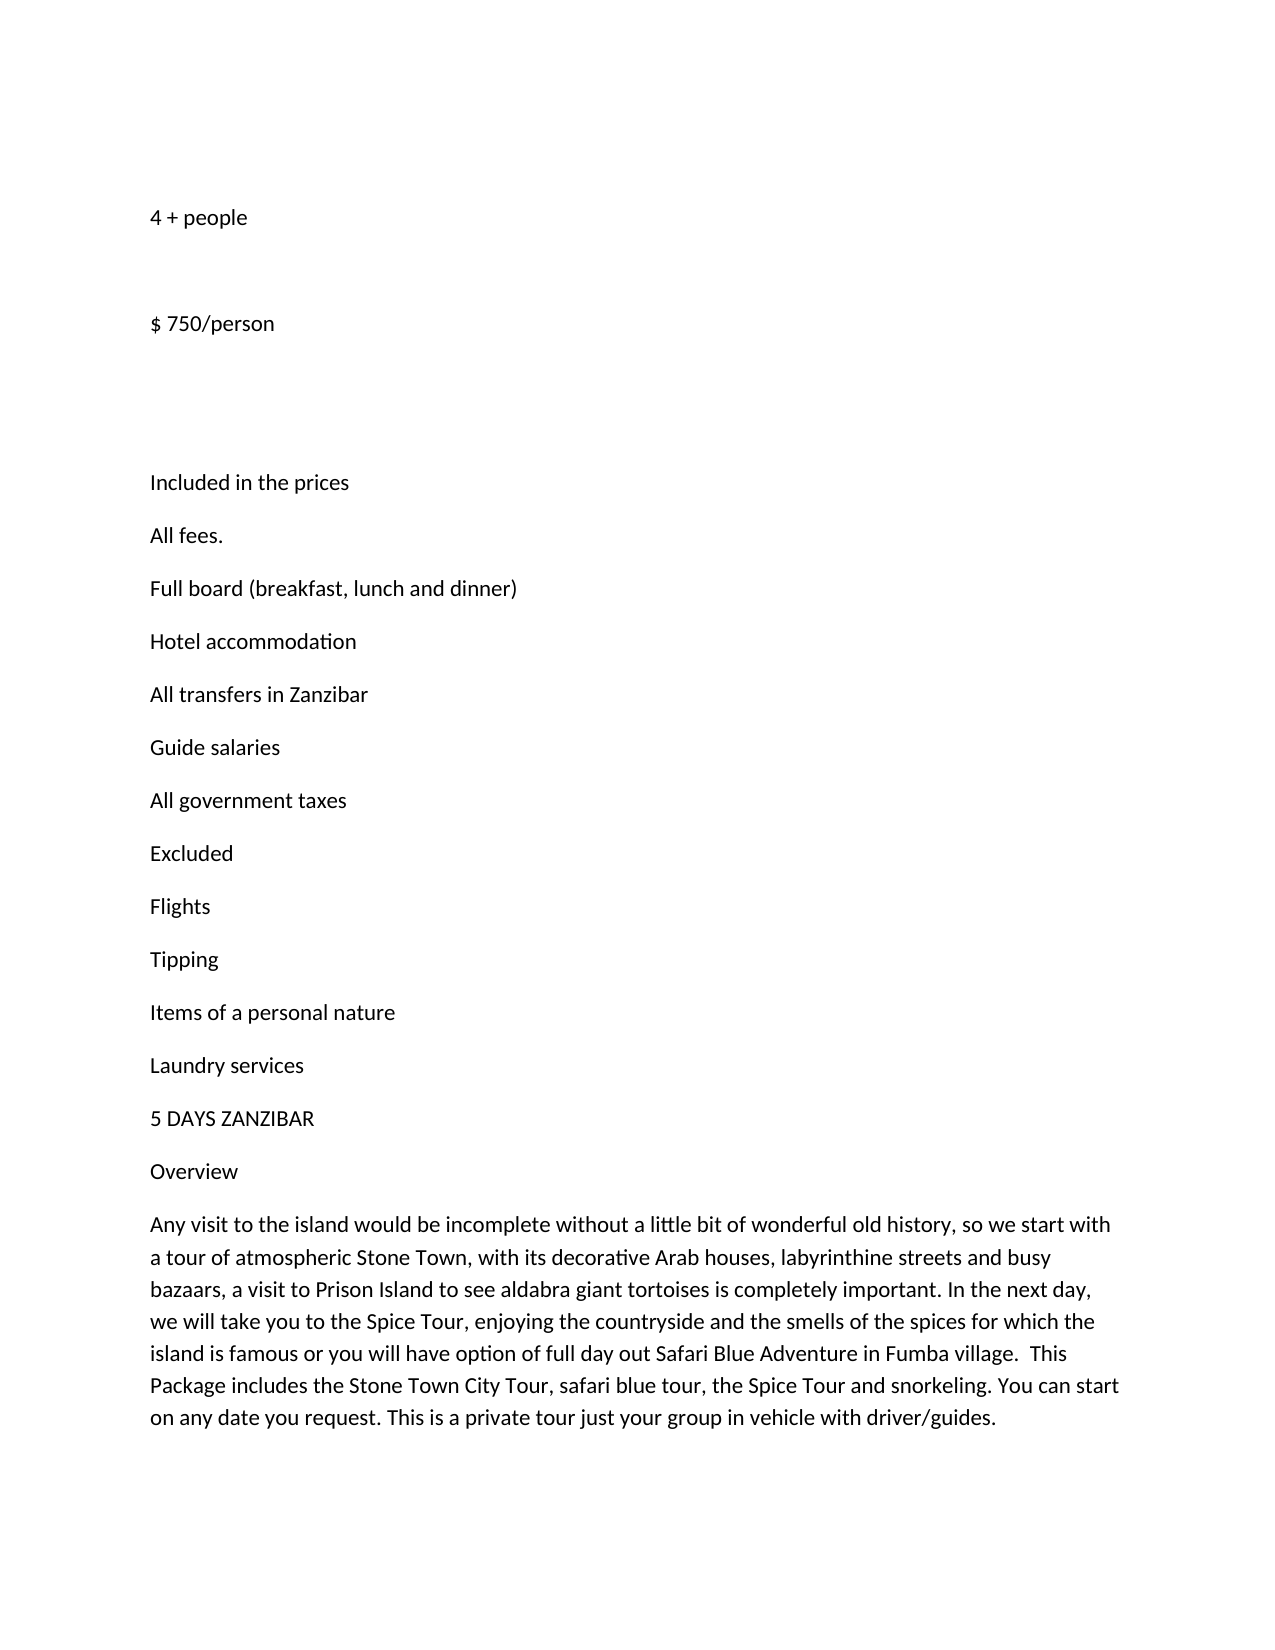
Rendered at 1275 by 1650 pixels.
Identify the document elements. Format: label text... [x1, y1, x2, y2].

text Included in the prices [150, 468, 1125, 496]
text Laundry services [150, 1051, 1125, 1079]
text All government taxes [150, 786, 1125, 814]
text All fees. [150, 521, 1125, 549]
text 5 DAYS ZANZIBAR [150, 1104, 1125, 1132]
text Guide salaries [150, 733, 1125, 761]
text Hotel accommodation [150, 627, 1125, 655]
text Flights [150, 892, 1125, 920]
text $ 750/person [150, 309, 1125, 337]
text Any visit to the island would be incomplete without a little bit of wonderful old history, so we start with a tour of atmospheric Stone Town, with its decorative Arab houses, labyrinthine streets and busy bazaars, a visit to Prison Island to see aldabra giant tortoises is completely important. In the next day, we will take you to the Spice Tour, enjoying the countryside and the smells of the spices for which the island is famous or you will have option of full day out Safari Blue Adventure in Fumba village. This Package includes the Stone Town City Tour, safari blue tour, the Spice Tour and snorkeling. You can start on any date you request. This is a private tour just your group in vehicle with driver/guides. [150, 1210, 1125, 1432]
text 4 + people [150, 203, 1125, 231]
text Excluded [150, 839, 1125, 867]
text Overview [150, 1157, 1125, 1185]
text Items of a personal nature [150, 998, 1125, 1026]
text Tipping [150, 945, 1125, 973]
text Full board (breakfast, lunch and dinner) [150, 574, 1125, 602]
text All transfers in Zanzibar [150, 680, 1125, 708]
